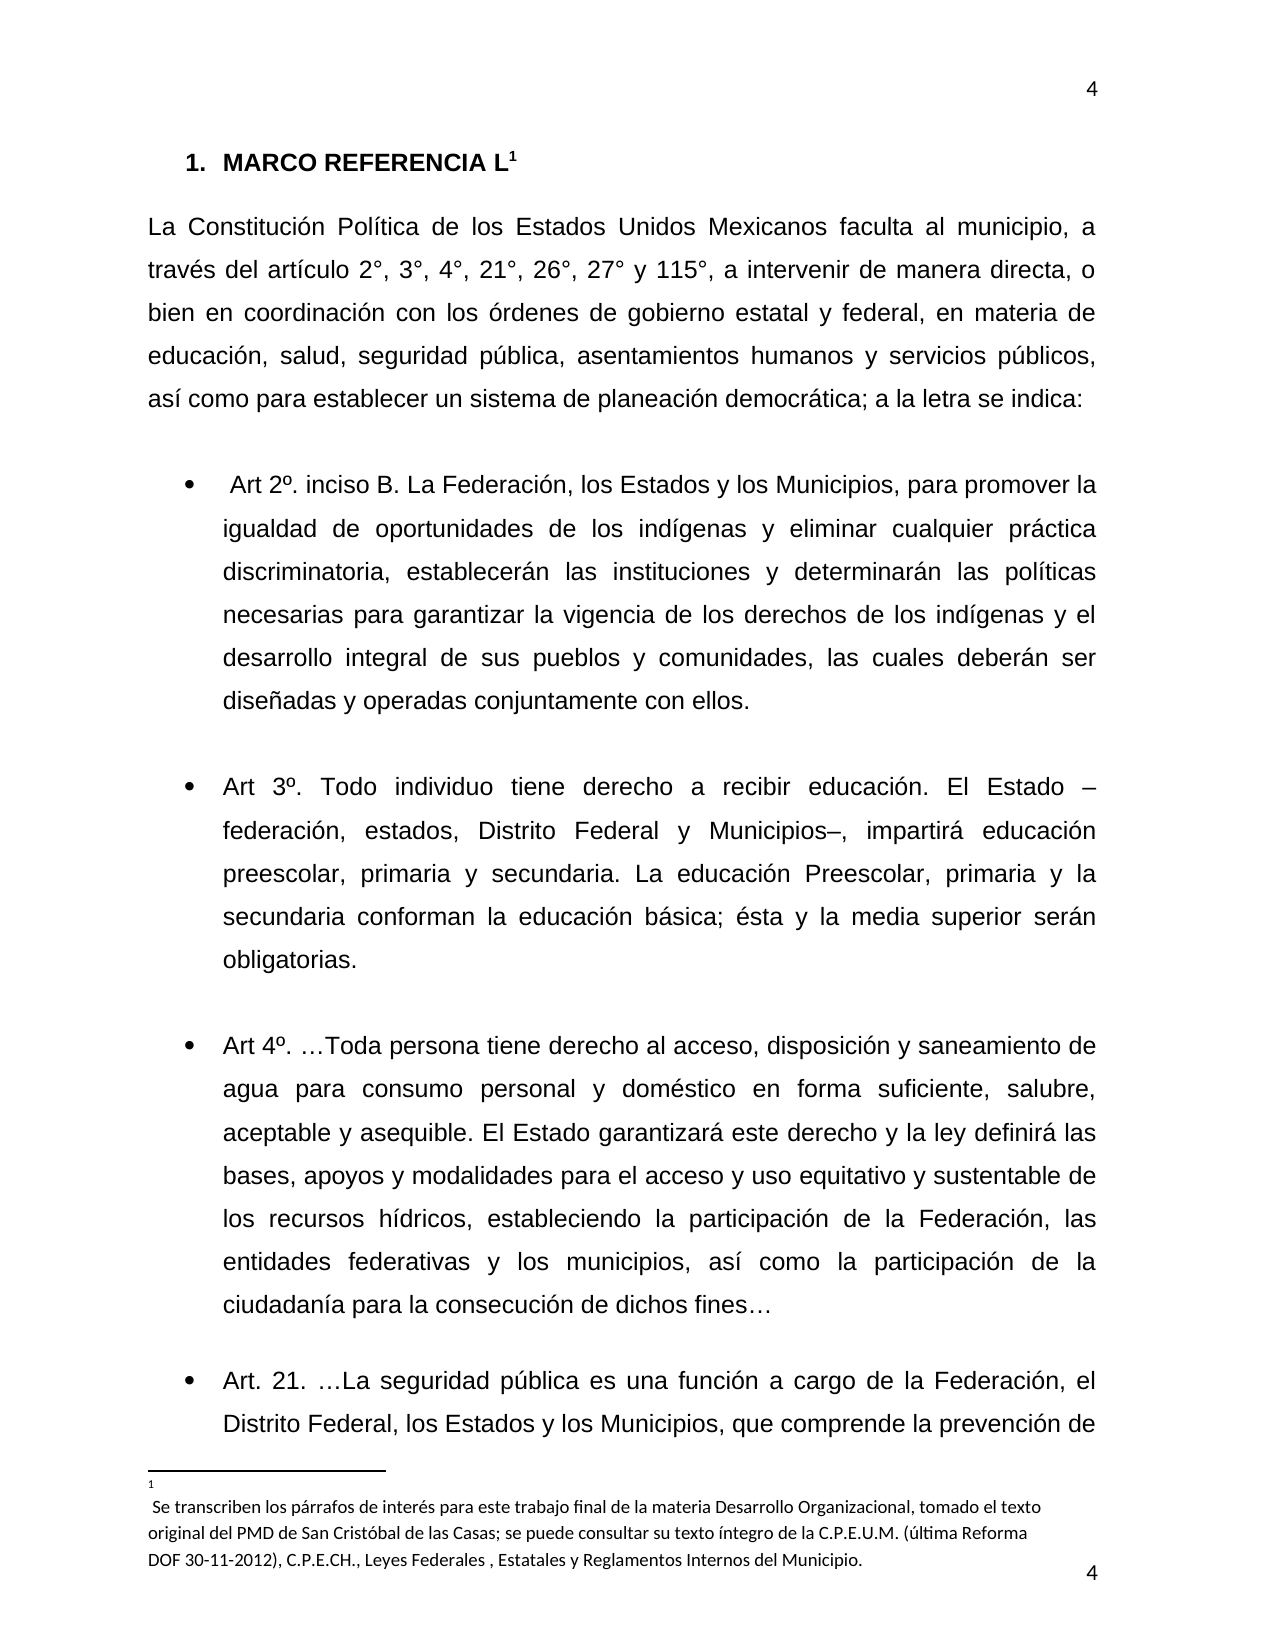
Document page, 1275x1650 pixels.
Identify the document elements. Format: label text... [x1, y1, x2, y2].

list MARCO REFERENCIA L [185, 148, 1098, 176]
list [185, 1366, 1098, 1438]
list Art 3º. Todo individuo tiene derecho a recibir educación. El Estado –federación, estados, Distrito Federal y Municipios–, impartirá educación preescolar, primaria y secundaria. La educación Preescolar, primaria y la secundaria conforman la educación básica; ésta y la media superior serán obligatorias. [185, 772, 1098, 974]
text La Constitución Política de los Estados Unidos Mexicanos faculta al municipio, a través del artículo 2°, 3°, 4°, 21°, 26°, 27° y 115°, a intervenir de manera directa, o bien en coordinación con los órdenes de gobierno estatal y federal, en materia de educación, salud, seguridad pública, asentamientos humanos y servicios públicos, así como para establecer un sistema de planeación democrática; a la letra se indica: [148, 212, 1098, 413]
list Art 4º. …Toda persona tiene derecho al acceso, disposición y saneamiento de agua para consumo personal y doméstico en forma suficiente, salubre, aceptable y asequible. El Estado garantizará este derecho y la ley definirá las bases, apoyos y modalidades para el acceso y uso equitativo y sustentable de los recursos hídricos, estableciendo la participación de la Federación, las entidades federativas y los municipios, así como la participación de la ciudadanía para la consecución de dichos fines… [185, 1031, 1098, 1319]
list Art 2º. inciso B. La Federación, los Estados y los Municipios, para promover la igualdad de oportunidades de los indígenas y eliminar cualquier práctica discriminatoria, establecerán las instituciones y determinarán las políticas necesarias para garantizar la vigencia de los derechos de los indígenas y el desarrollo integral de sus pueblos y comunidades, las cuales deberán ser diseñadas y operadas conjuntamente con ellos. [185, 470, 1098, 715]
